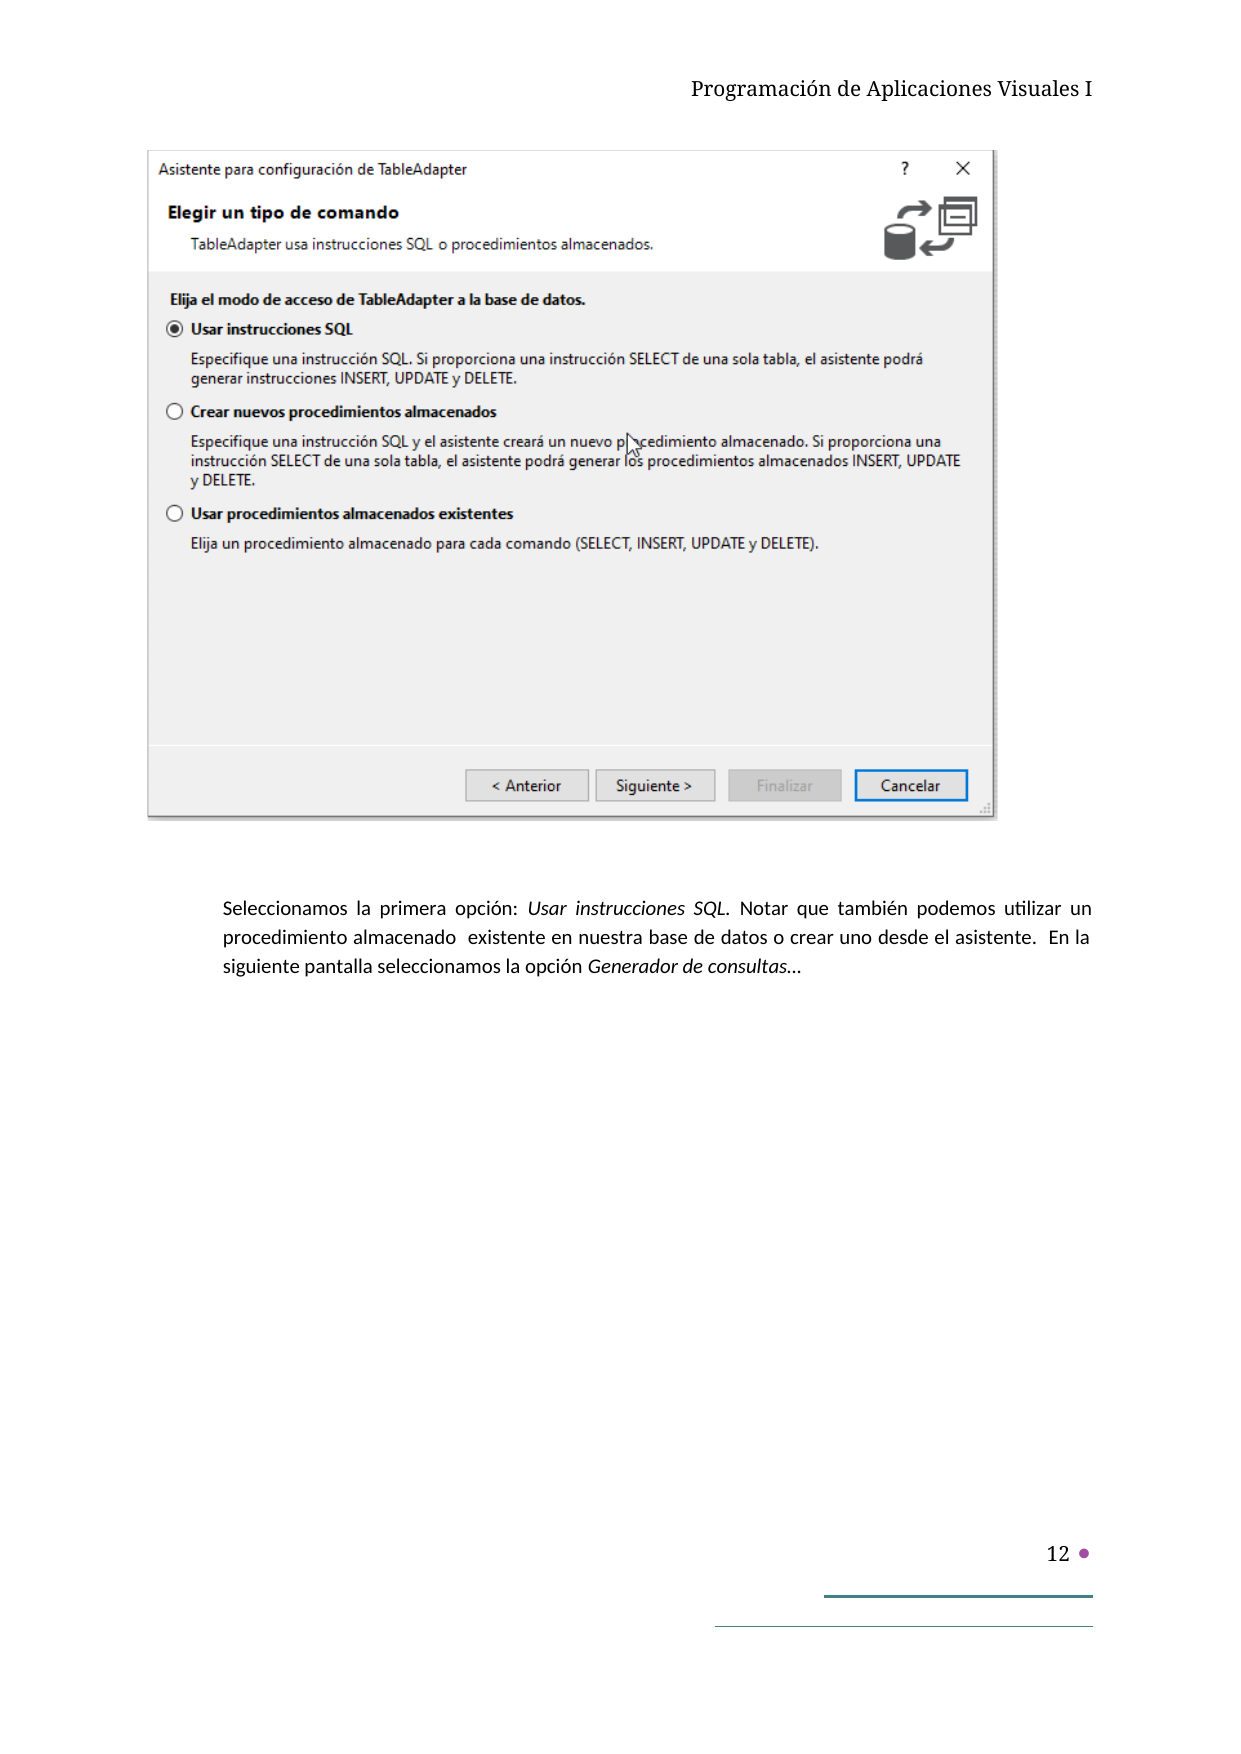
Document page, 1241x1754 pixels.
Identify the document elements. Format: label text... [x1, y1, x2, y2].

text Seleccionamos la primera opción: Usar instrucciones SQL. Notar que también podemos utilizar un procedimiento almacenado existente en nuestra base de datos o crear uno desde el asistente. En la siguiente pantalla seleccionamos la opción Generador de consultas… [223, 895, 1092, 979]
picture [147, 150, 998, 821]
